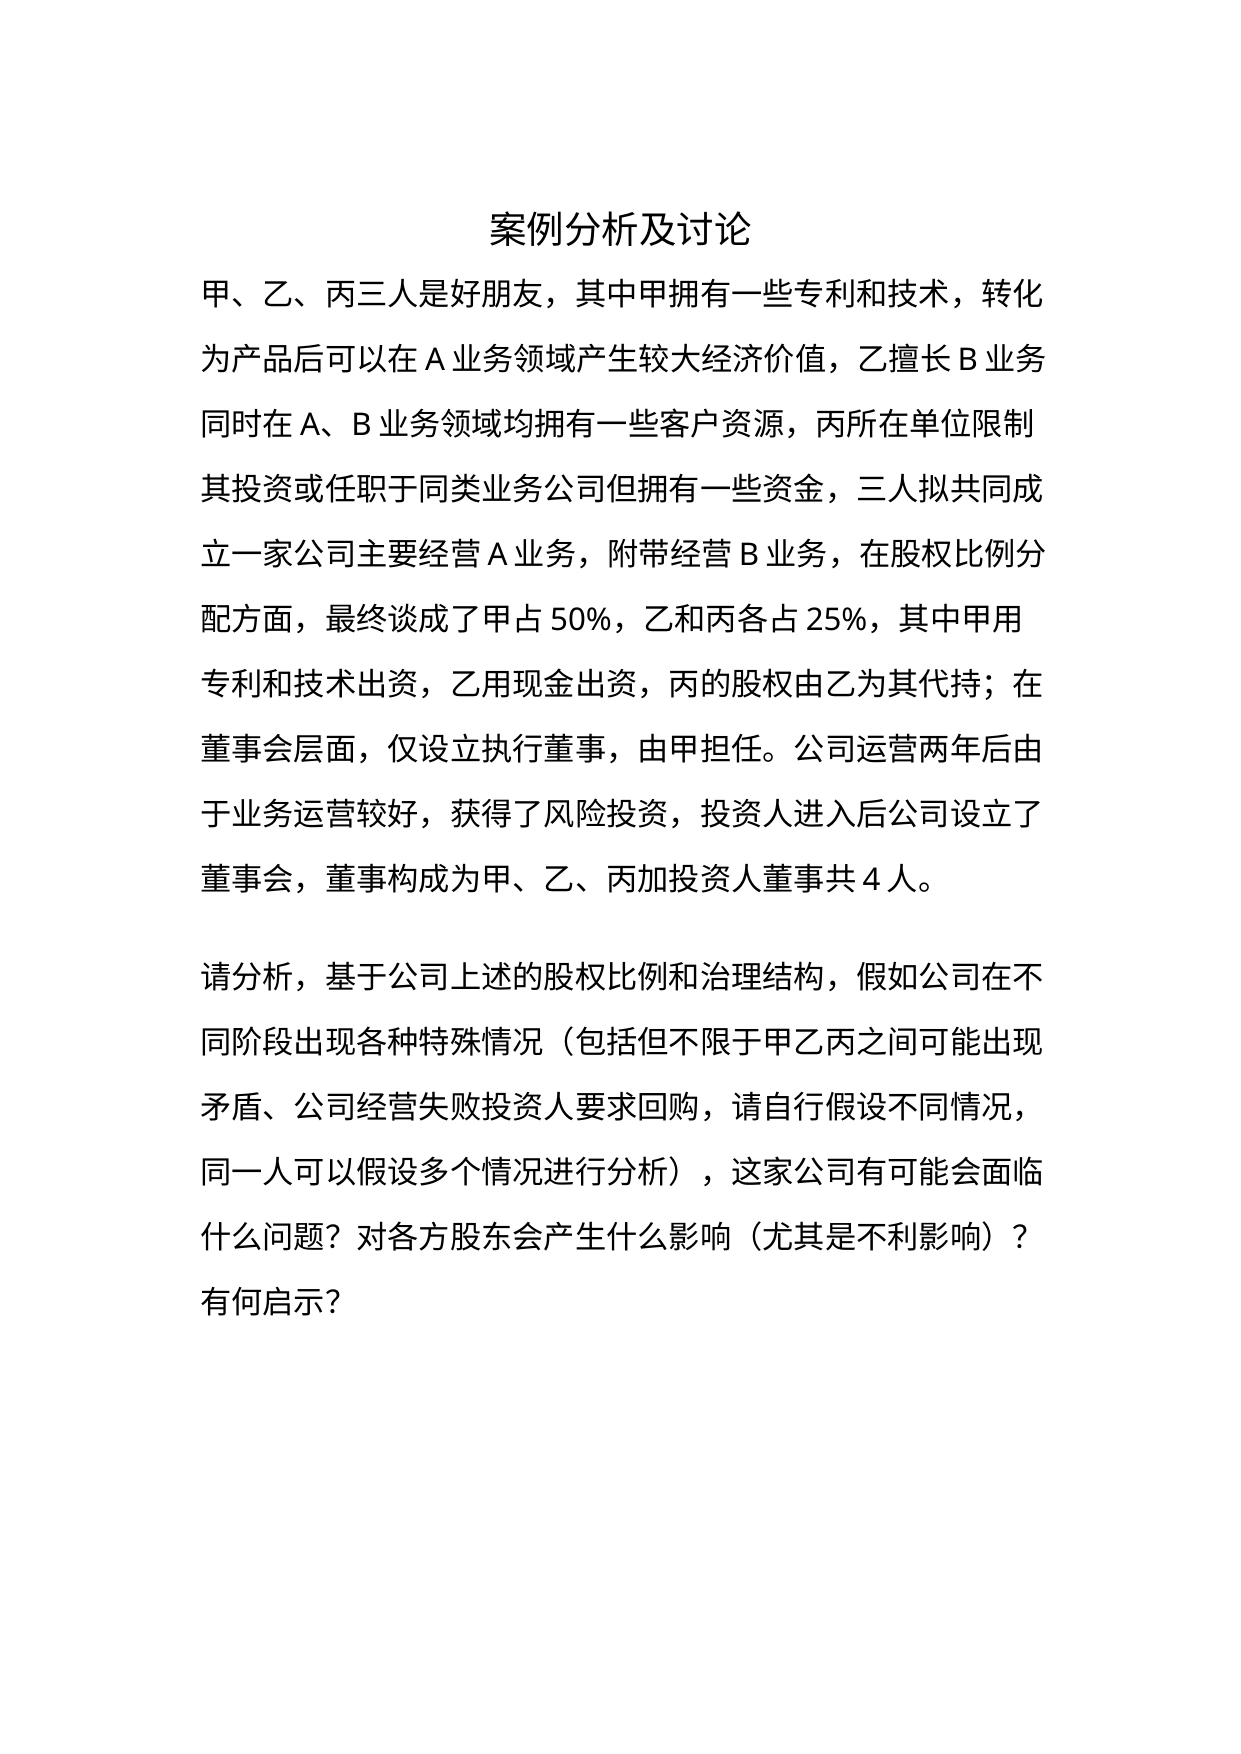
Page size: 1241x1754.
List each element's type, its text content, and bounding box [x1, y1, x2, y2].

list 甲、乙、丙三人是好朋友，其中甲拥有一些专利和技术，转化为产品后可以在A业务领域产生较大经济价值，乙擅长B业务同时在A、B业务领域均拥有一些客户资源，丙所在单位限制其投资或任职于同类业务公司但拥有一些资金，三人拟共同成立一家公司主要经营A业务，附带经营B业务，在股权比例分配方面，最终谈成了甲占50%，乙和丙各占25%，其中甲用专利和技术出资，乙用现金出资，丙的股权由乙为其代持；在董事会层面，仅设立执行董事，由甲担任。公司运营两年后由于业务运营较好，获得了风险投资，投资人进入后公司设立了董事会，董事构成为甲、乙、丙加投资人董事共4人。 [200, 259, 1053, 909]
text 案例分析及讨论 [187, 194, 1053, 259]
list 请分析，基于公司上述的股权比例和治理结构，假如公司在不同阶段出现各种特殊情况（包括但不限于甲乙丙之间可能出现矛盾、公司经营失败投资人要求回购，请自行假设不同情况，同一人可以假设多个情况进行分析），这家公司有可能会面临什么问题？对各方股东会产生什么影响（尤其是不利影响）？有何启示？ [200, 942, 1053, 1332]
